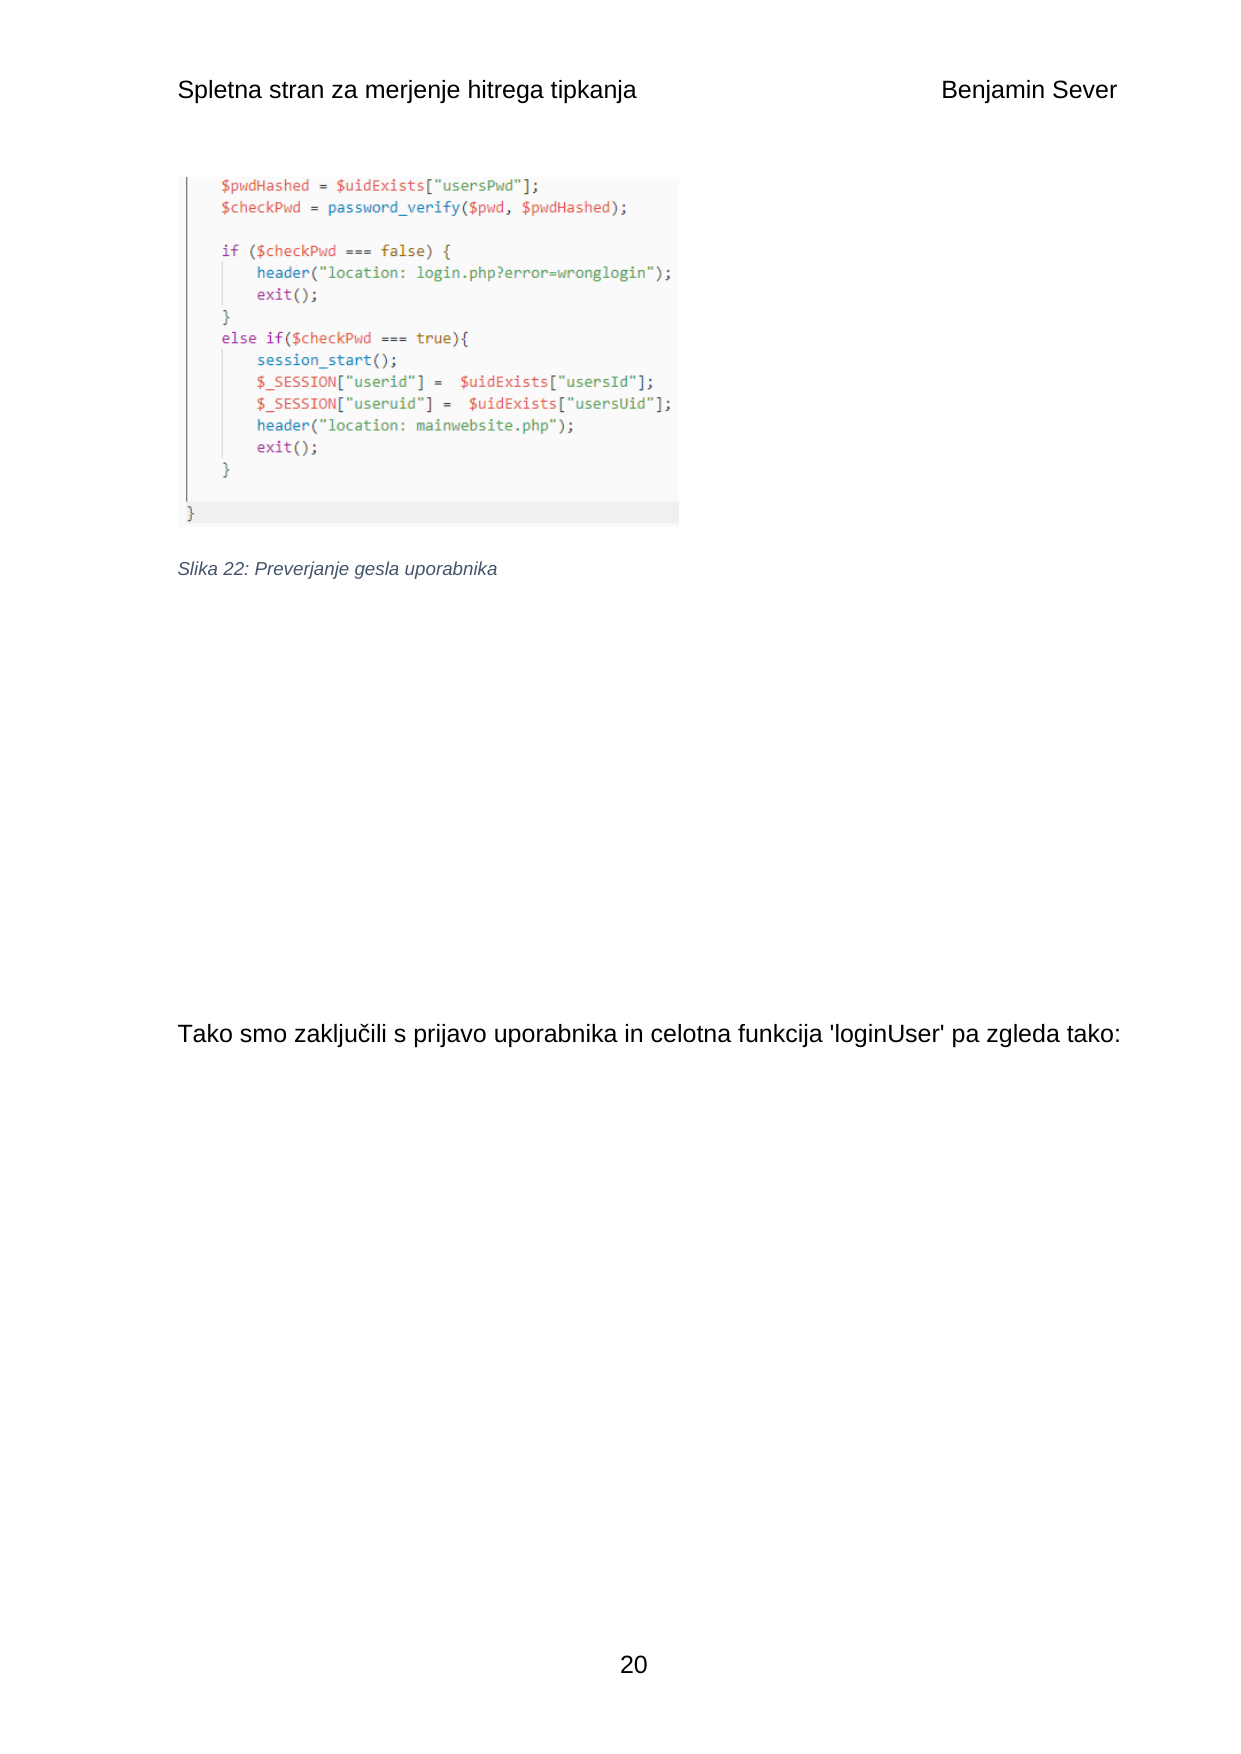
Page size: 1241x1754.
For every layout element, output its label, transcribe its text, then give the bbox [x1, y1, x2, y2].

picture [177, 177, 680, 527]
text Tako smo zaključili s prijavo uporabnika in celotna funkcija 'loginUser' pa zgleda tako: [177, 1019, 1122, 1047]
